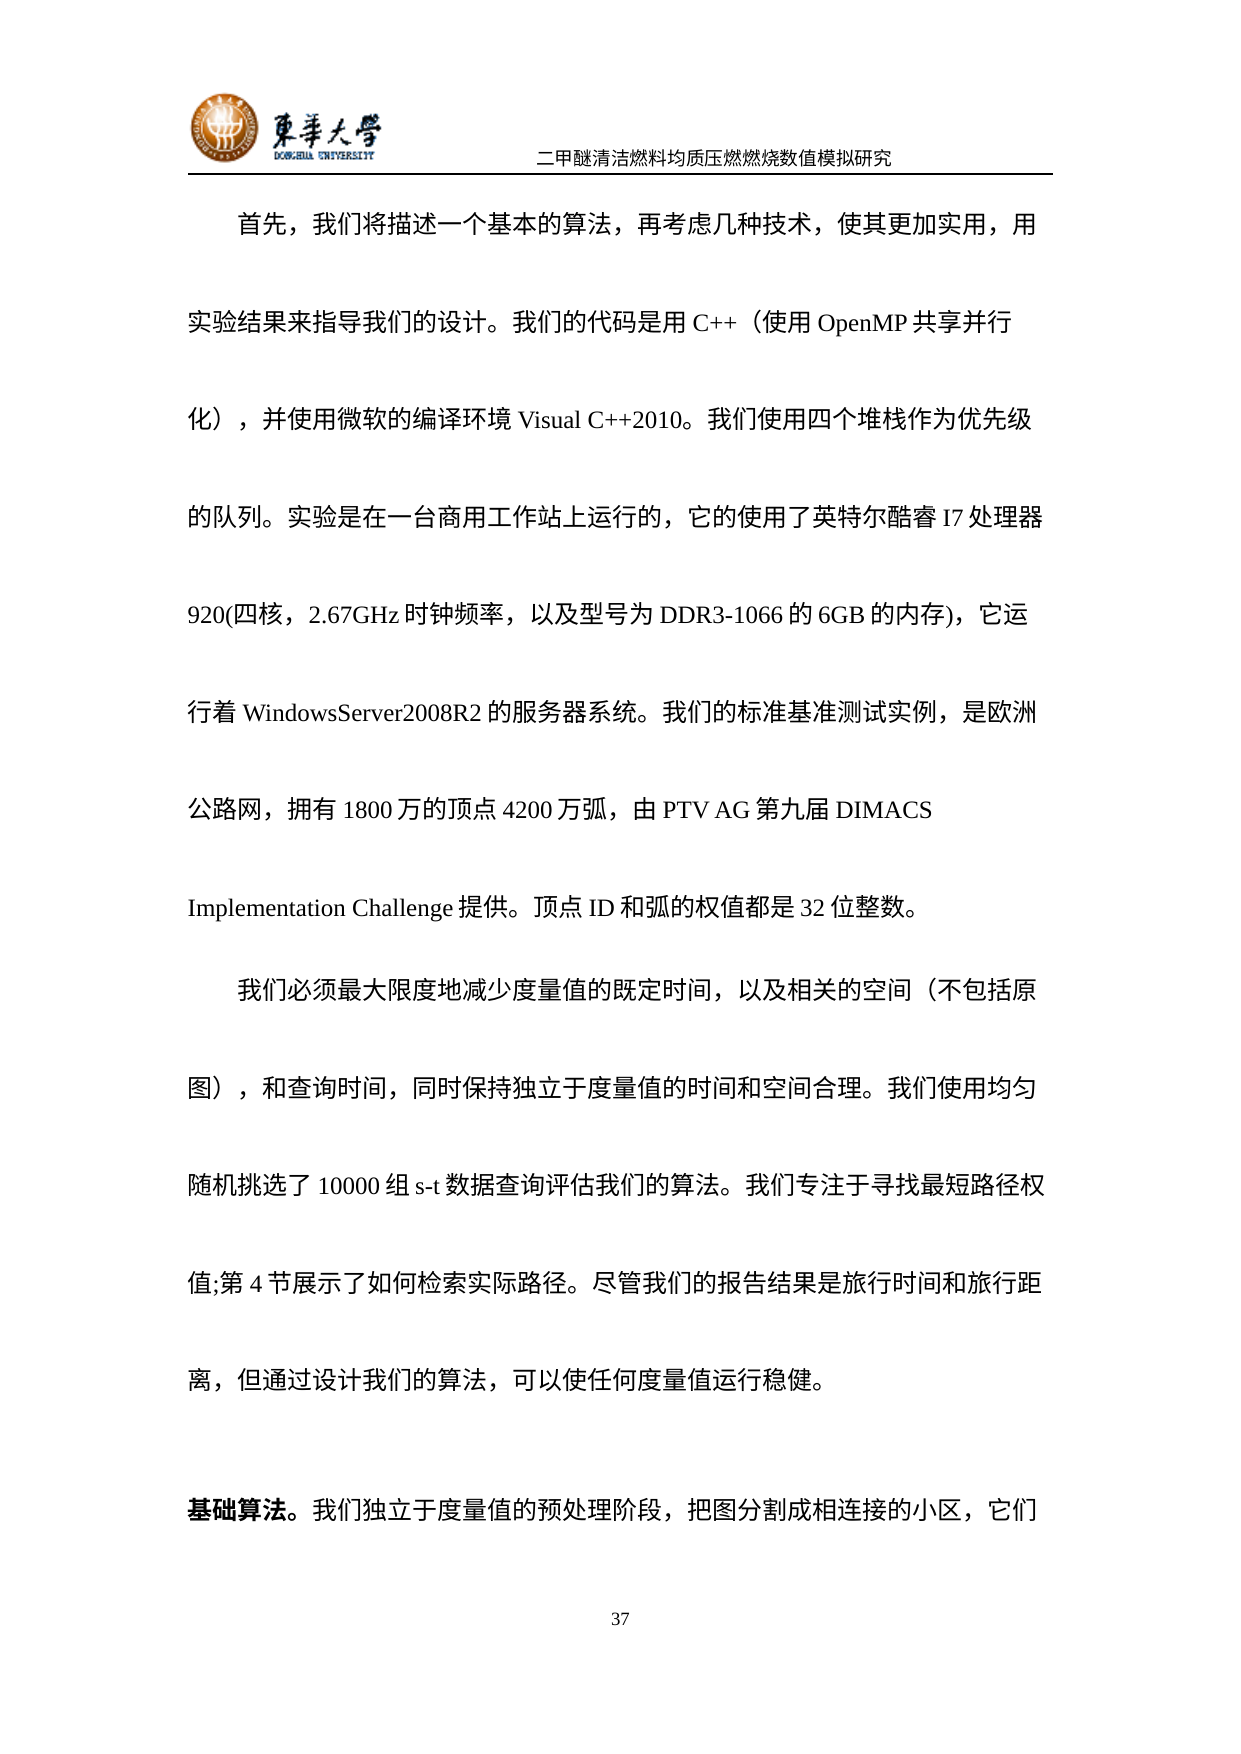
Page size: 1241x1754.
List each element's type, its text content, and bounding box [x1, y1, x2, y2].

picture [187, 88, 386, 166]
list 我们必须最大限度地减少度量值的既定时间，以及相关的空间（不包括原图），和查询时间，同时保持独立于度量值的时间和空间合理。我们使用均匀随机挑选了10000组s-t数据查询评估我们的算法。我们专注于寻找最短路径权值;第4节展示了如何检索实际路径。尽管我们的报告结果是旅行时间和旅行距离，但通过设计我们的算法，可以使任何度量值运行稳健。 [187, 956, 1053, 1411]
list 首先，我们将描述一个基本的算法，再考虑几种技术，使其更加实用，用实验结果来指导我们的设计。我们的代码是用C++（使用OpenMP共享并行化），并使用微软的编译环境Visual C++2010。我们使用四个堆栈作为优先级的队列。实验是在一台商用工作站上运行的，它的使用了英特尔酷睿I7处理器920(四核，2.67GHz时钟频率，以及型号为DDR3-1066的6GB的内存)，它运行着WindowsServer2008R2的服务器系统。我们的标准基准测试实例，是欧洲公路网，拥有1800万的顶点4200万弧，由PTV AG第九届DIMACS Implementation Challenge提供。顶点ID和弧的权值都是32位整数。 [187, 191, 1053, 938]
list 基础算法。我们独立于度量值的预处理阶段，把图分割成相连接的小区，它们各自有着最多的U（输入参数）顶点，尽可能少的使用边界圆弧（在不同小区的端点弧）。 [187, 1476, 1053, 1541]
